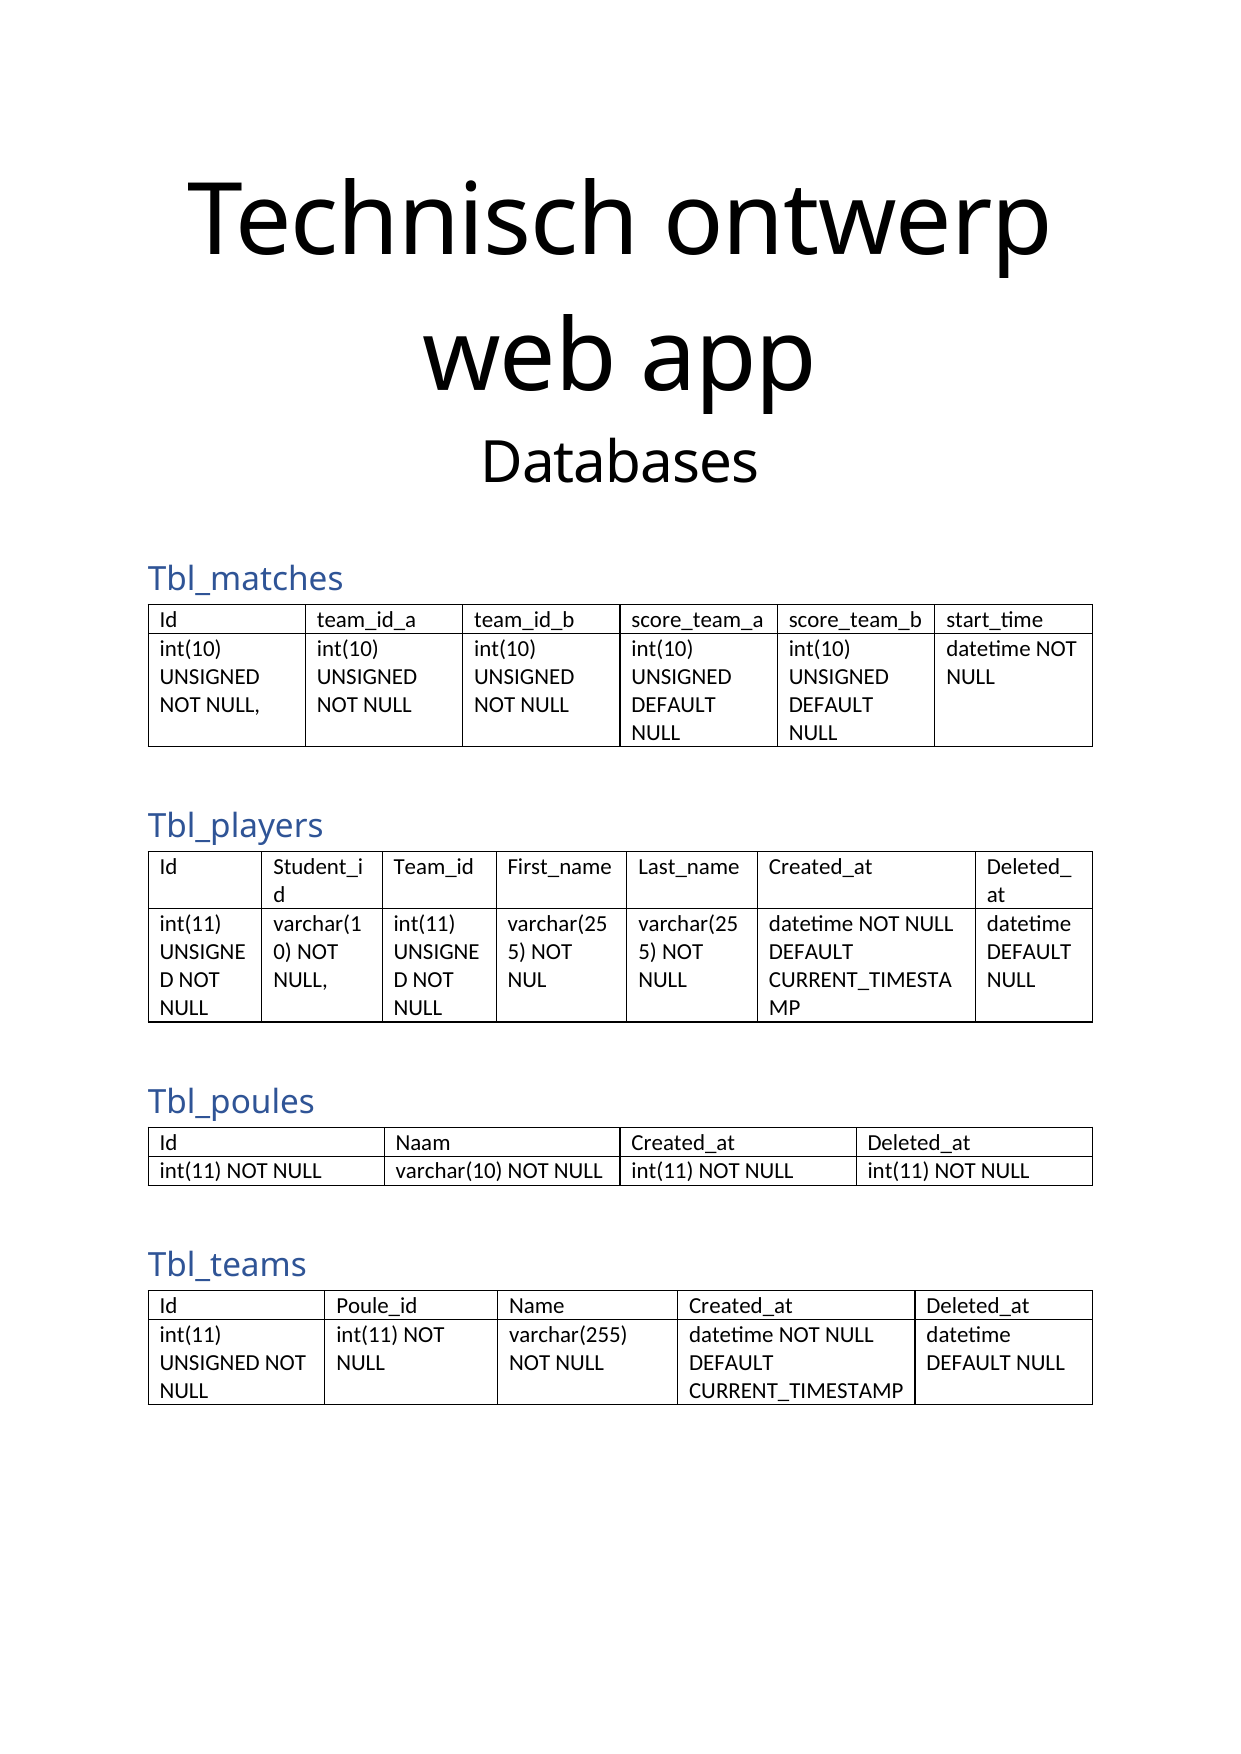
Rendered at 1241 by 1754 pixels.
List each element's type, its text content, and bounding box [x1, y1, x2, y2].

table_cell int(11) NOT NULL [149, 1157, 384, 1185]
title Databases [148, 420, 1093, 499]
table_header Student_id [262, 852, 382, 908]
table_header Id [149, 852, 261, 908]
table_header First_name [497, 852, 626, 908]
table_cell int(10) UNSIGNED NOT NULL [463, 634, 619, 746]
table_cell int(11) NOT NULL [621, 1157, 856, 1185]
table_cell int(10) UNSIGNED NOT NULL, [149, 634, 305, 746]
table_header Id [149, 605, 305, 633]
title Technisch ontwerp web app [148, 148, 1093, 420]
table_header team_id_a [306, 605, 462, 633]
table_cell datetime NOT NULL DEFAULT CURRENT_TIMESTAMP [758, 909, 975, 1021]
table_header score_team_a [621, 605, 777, 633]
table_cell varchar(255) NOT NULL [627, 909, 757, 1021]
subtitle Tbl_teams [148, 1241, 1093, 1286]
table_cell int(11) UNSIGNED NOT NULL [149, 1320, 324, 1404]
subtitle Tbl_poules [148, 1078, 1093, 1123]
table_cell int(11) UNSIGNED NOT NULL [149, 909, 261, 1021]
table_header Deleted_at [857, 1128, 1092, 1156]
table_header Deleted_at [976, 852, 1092, 908]
table_cell datetime DEFAULT NULL [916, 1320, 1092, 1404]
table_cell varchar(255) NOT NUL [497, 909, 626, 1021]
table_header Created_at [621, 1128, 856, 1156]
table_cell varchar(255) NOT NULL [498, 1320, 677, 1404]
table_header Name [498, 1291, 677, 1319]
table_cell datetime NOT NULL [935, 634, 1092, 746]
table_cell int(11) UNSIGNED NOT NULL [383, 909, 496, 1021]
table_header Created_at [678, 1291, 914, 1319]
table_header Created_at [758, 852, 975, 908]
table_cell varchar(10) NOT NULL, [262, 909, 382, 1021]
table_header Last_name [627, 852, 757, 908]
subtitle Tbl_players [148, 802, 1093, 848]
table_cell int(10) UNSIGNED DEFAULT NULL [778, 634, 934, 746]
table_cell datetime NOT NULL DEFAULT CURRENT_TIMESTAMP [678, 1320, 914, 1404]
table_header team_id_b [463, 605, 619, 633]
table_header Team_id [383, 852, 496, 908]
table_cell varchar(10) NOT NULL [385, 1157, 619, 1185]
table_header start_time [935, 605, 1092, 633]
table_cell datetime DEFAULT NULL [976, 909, 1092, 1021]
table_header Deleted_at [916, 1291, 1092, 1319]
table_header Id [149, 1291, 324, 1319]
subtitle Tbl_matches [148, 555, 1093, 600]
table_header Id [149, 1128, 384, 1156]
table_header Poule_id [325, 1291, 497, 1319]
table_header score_team_b [778, 605, 934, 633]
table_cell int(10) UNSIGNED DEFAULT NULL [621, 634, 777, 746]
table_cell int(11) NOT NULL [857, 1157, 1092, 1185]
table_header Naam [385, 1128, 619, 1156]
table_cell int(11) NOT NULL [325, 1320, 497, 1404]
table_cell int(10) UNSIGNED NOT NULL [306, 634, 462, 746]
